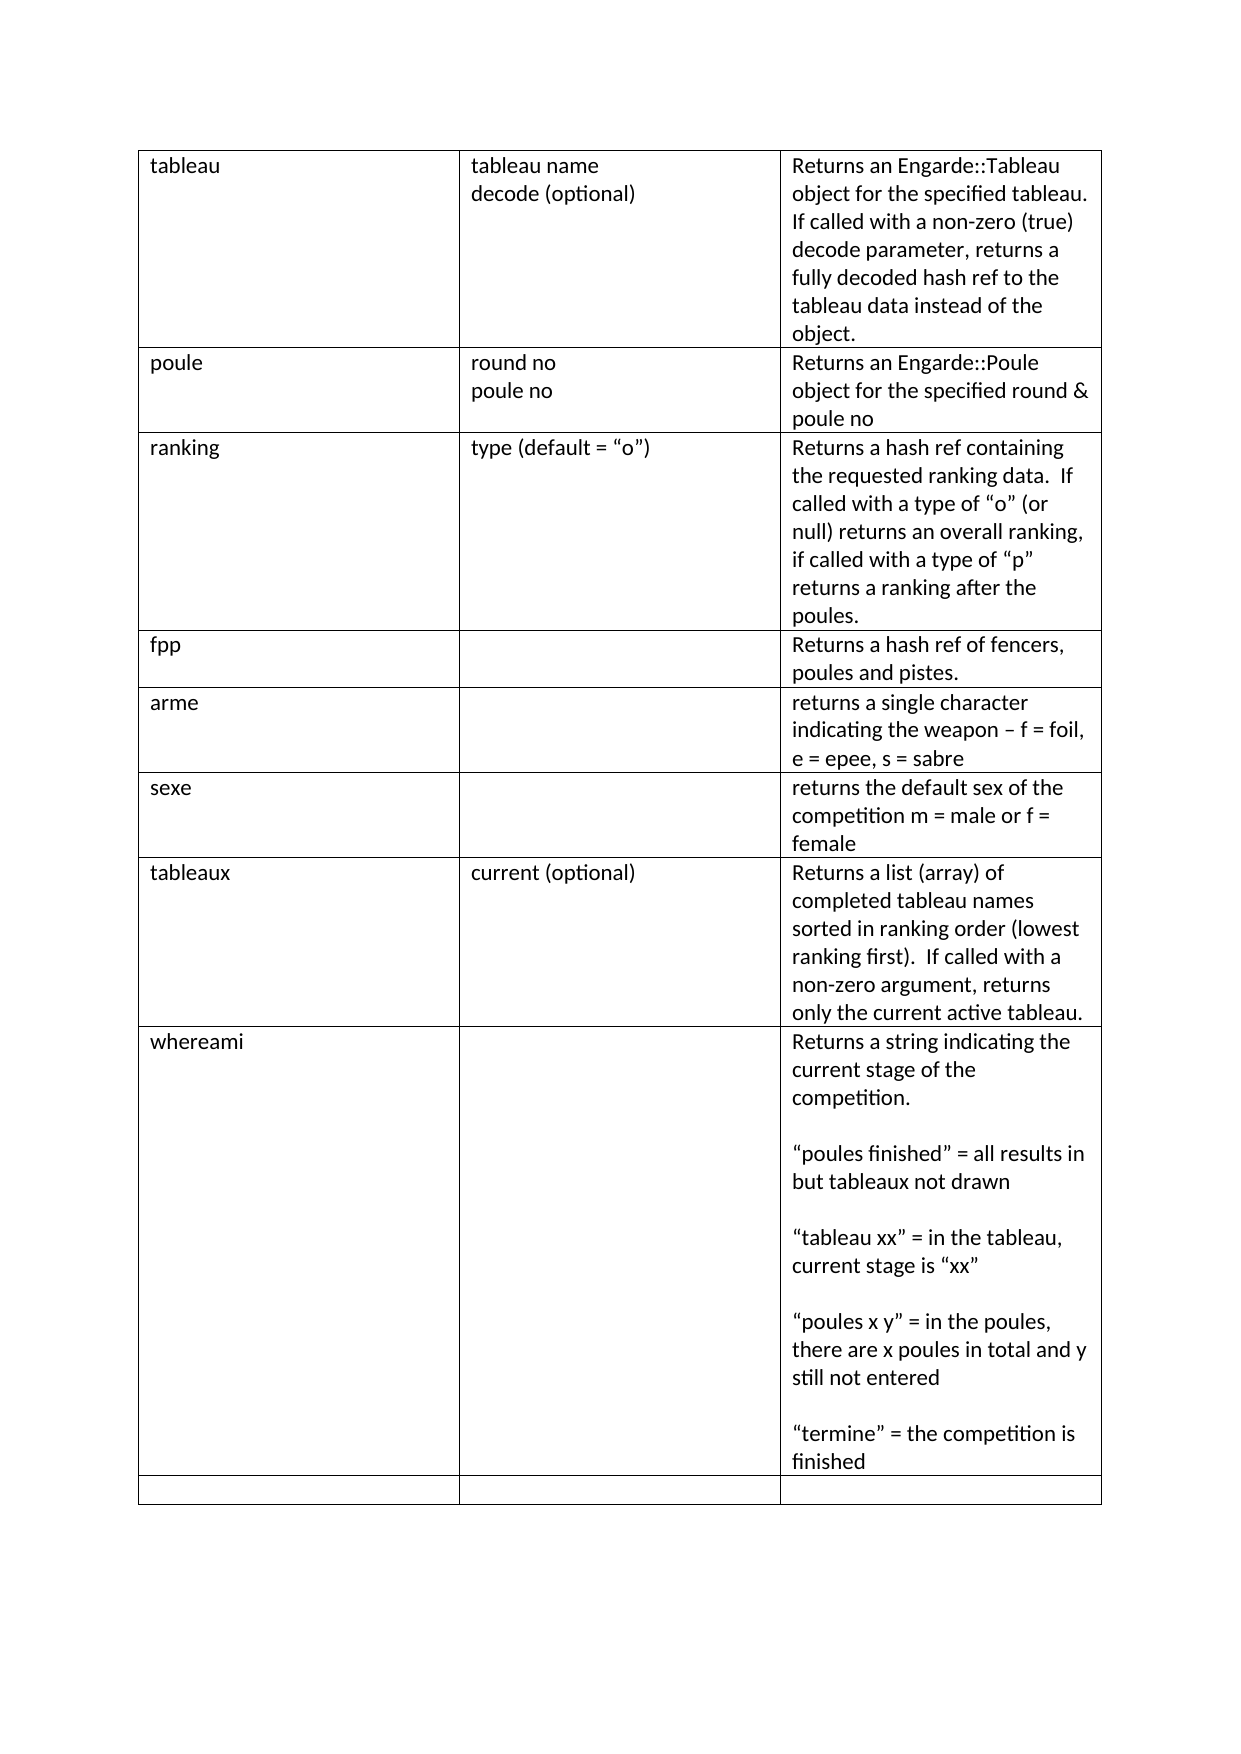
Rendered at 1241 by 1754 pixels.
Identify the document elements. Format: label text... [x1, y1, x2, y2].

table_cell Returns a hash ref of fencers, poules and pistes. [781, 631, 1101, 687]
table_cell ranking [139, 433, 459, 629]
table_cell [139, 1476, 459, 1504]
table_cell [460, 688, 780, 772]
table_cell Returns an Engarde::Poule object for the specified round & poule no [781, 348, 1101, 432]
table_cell [460, 773, 780, 857]
table_cell tableau name decode (optional) [460, 151, 780, 347]
table_cell whereami [139, 1027, 459, 1475]
table_cell Returns a string indicating the current stage of the competition. “poules finished” = all results in but tableaux not drawn “tableau xx” = in the tableau, current stage is “xx” “poules x y” = in the poules, there are x poules in total and y still not entered “termine” = the competition is finished [781, 1027, 1101, 1475]
table_cell returns a single character indicating the weapon – f = foil, e = epee, s = sabre [781, 688, 1101, 772]
table_cell arme [139, 688, 459, 772]
table_cell [460, 1476, 780, 1504]
table_cell fpp [139, 631, 459, 687]
table_cell Returns a hash ref containing the requested ranking data. If called with a type of “o” (or null) returns an overall ranking, if called with a type of “p” returns a ranking after the poules. [781, 433, 1101, 629]
table_cell tableau [139, 151, 459, 347]
table_cell poule [139, 348, 459, 432]
table_cell [460, 631, 780, 687]
table_cell returns the default sex of the competition m = male or f = female [781, 773, 1101, 857]
table_cell tableaux [139, 858, 459, 1026]
table_cell type (default = “o”) [460, 433, 780, 629]
table_cell [781, 1476, 1101, 1504]
table_cell Returns a list (array) of completed tableau names sorted in ranking order (lowest ranking first). If called with a non-zero argument, returns only the current active tableau. [781, 858, 1101, 1026]
table_cell [460, 1027, 780, 1475]
table_cell Returns an Engarde::Tableau object for the specified tableau. If called with a non-zero (true) decode parameter, returns a fully decoded hash ref to the tableau data instead of the object. [781, 151, 1101, 347]
table_cell round no poule no [460, 348, 780, 432]
table_cell current (optional) [460, 858, 780, 1026]
table_cell sexe [139, 773, 459, 857]
